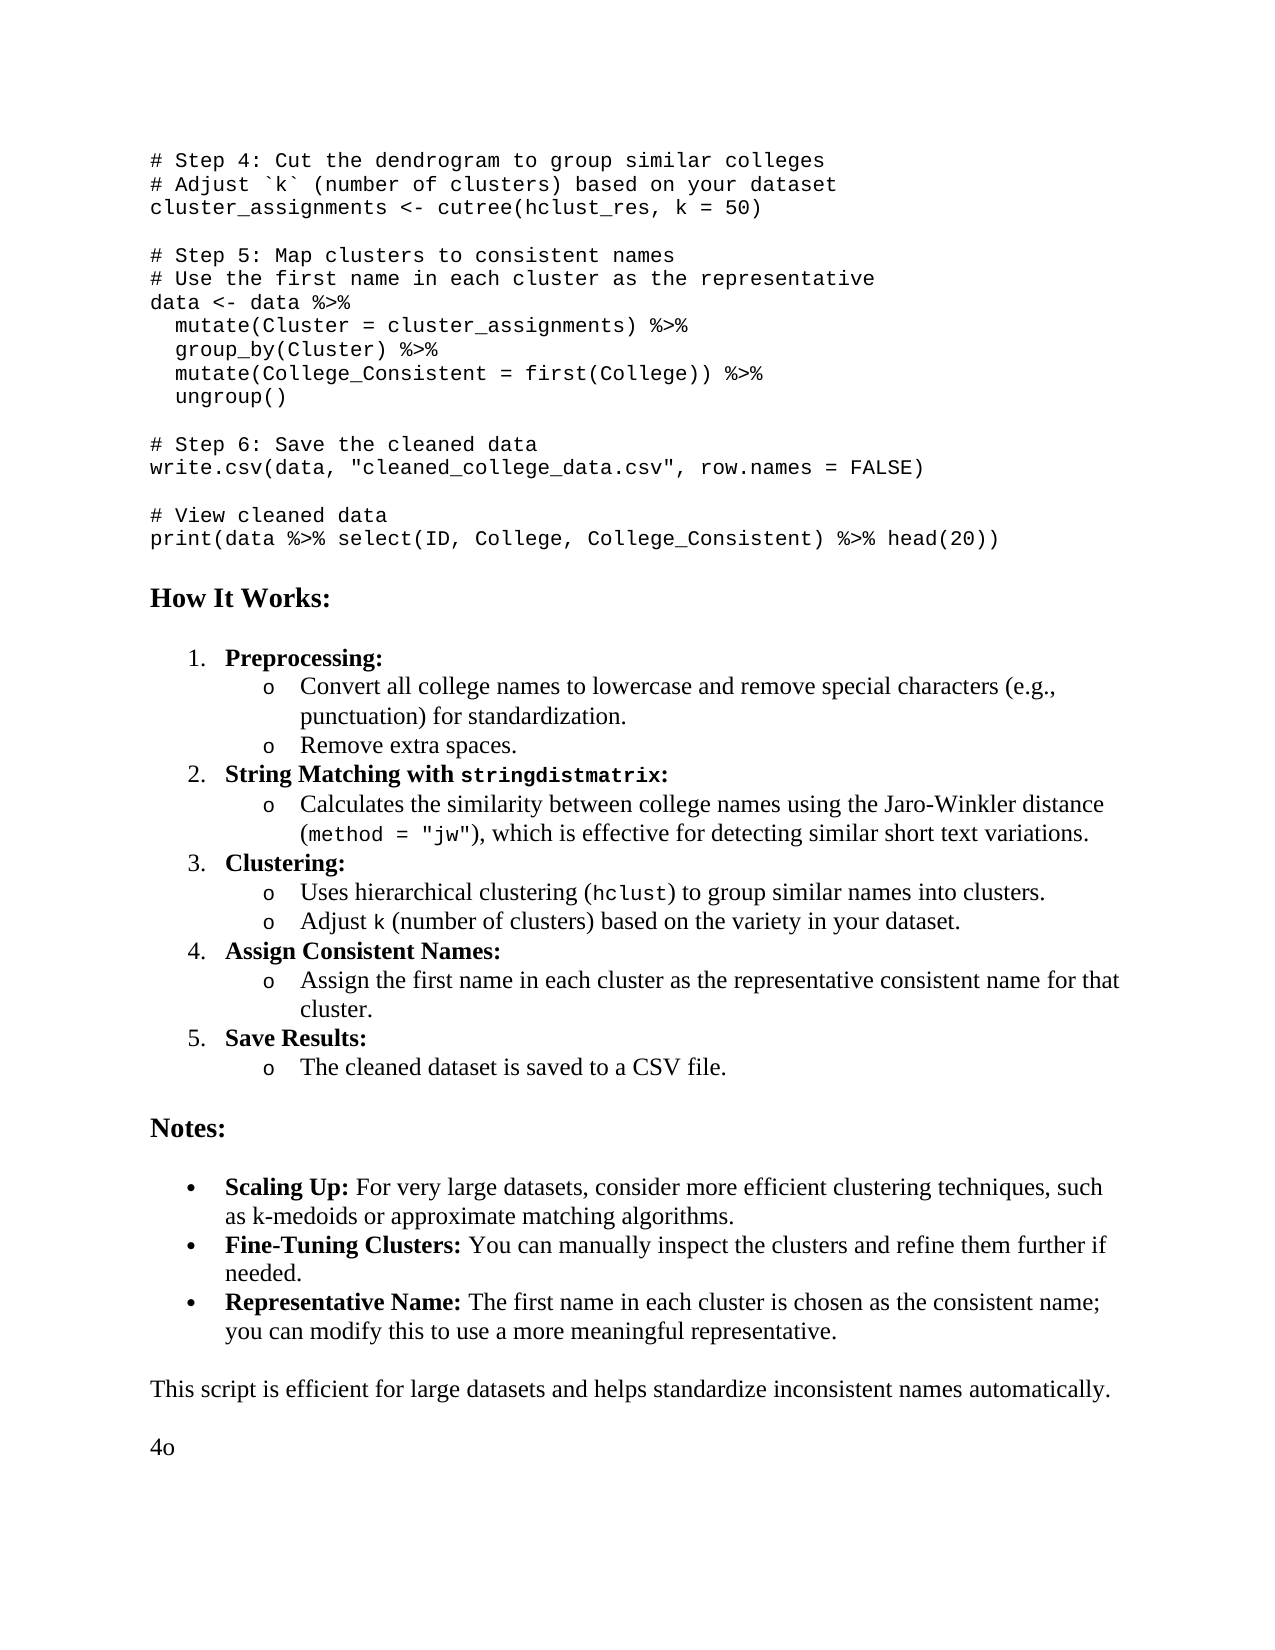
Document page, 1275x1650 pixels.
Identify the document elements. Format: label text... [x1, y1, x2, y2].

text # Step 5: Map clusters to consistent names [150, 244, 1125, 268]
list Assign Consistent Names: [187, 936, 1125, 965]
text # Adjust `k` (number of clusters) based on your dataset [150, 174, 1125, 197]
list Calculates the similarity between college names using the Jaro-Winkler distance (method = "jw"), which is effective for detecting similar short text variations. [262, 789, 1125, 848]
list Assign the first name in each cluster as the representative consistent name for that cluster. [262, 965, 1125, 1023]
list Adjust k (number of clusters) based on the variety in your dataset. [262, 906, 1125, 936]
text # View cleaned data [150, 505, 1125, 528]
list The cleaned dataset is saved to a CSV file. [262, 1052, 1125, 1081]
text # Use the first name in each cluster as the representative [150, 268, 1125, 292]
text mutate(College_Consistent = first(College)) %>% [150, 363, 1125, 386]
list Scaling Up: For very large datasets, consider more efficient clustering techniques, such as k-medoids or approximate matching algorithms. [187, 1172, 1125, 1230]
text # Step 6: Save the cleaned data [150, 434, 1125, 457]
list Fine-Tuning Clusters: You can manually inspect the clusters and refine them further if needed. [187, 1230, 1125, 1287]
text mutate(Cluster = cluster_assignments) %>% [150, 316, 1125, 339]
list String Matching with stringdistmatrix: [187, 759, 1125, 789]
list Convert all college names to lowercase and remove special characters (e.g., punctuation) for standardization. [262, 671, 1125, 730]
text Notes: [150, 1111, 1125, 1143]
text # Step 4: Cut the dendrogram to group similar colleges [150, 150, 1125, 174]
text data <- data %>% [150, 292, 1125, 316]
text 4o [150, 1432, 1125, 1461]
list Save Results: [187, 1023, 1125, 1052]
text ungroup() [150, 386, 1125, 410]
list Preprocessing: [187, 643, 1125, 671]
text write.csv(data, "cleaned_college_data.csv", row.names = FALSE) [150, 457, 1125, 481]
text This script is efficient for large datasets and helps standardize inconsistent names automatically. [150, 1374, 1125, 1403]
list Uses hierarchical clustering (hclust) to group similar names into clusters. [262, 877, 1125, 906]
list Remove extra spaces. [262, 730, 1125, 759]
text print(data %>% select(ID, College, College_Consistent) %>% head(20)) [150, 528, 1125, 552]
text How It Works: [150, 581, 1125, 613]
list Clustering: [187, 848, 1125, 877]
text group_by(Cluster) %>% [150, 339, 1125, 363]
list Representative Name: The first name in each cluster is chosen as the consistent name; you can modify this to use a more meaningful representative. [187, 1287, 1125, 1345]
text cluster_assignments <- cutree(hclust_res, k = 50) [150, 197, 1125, 221]
